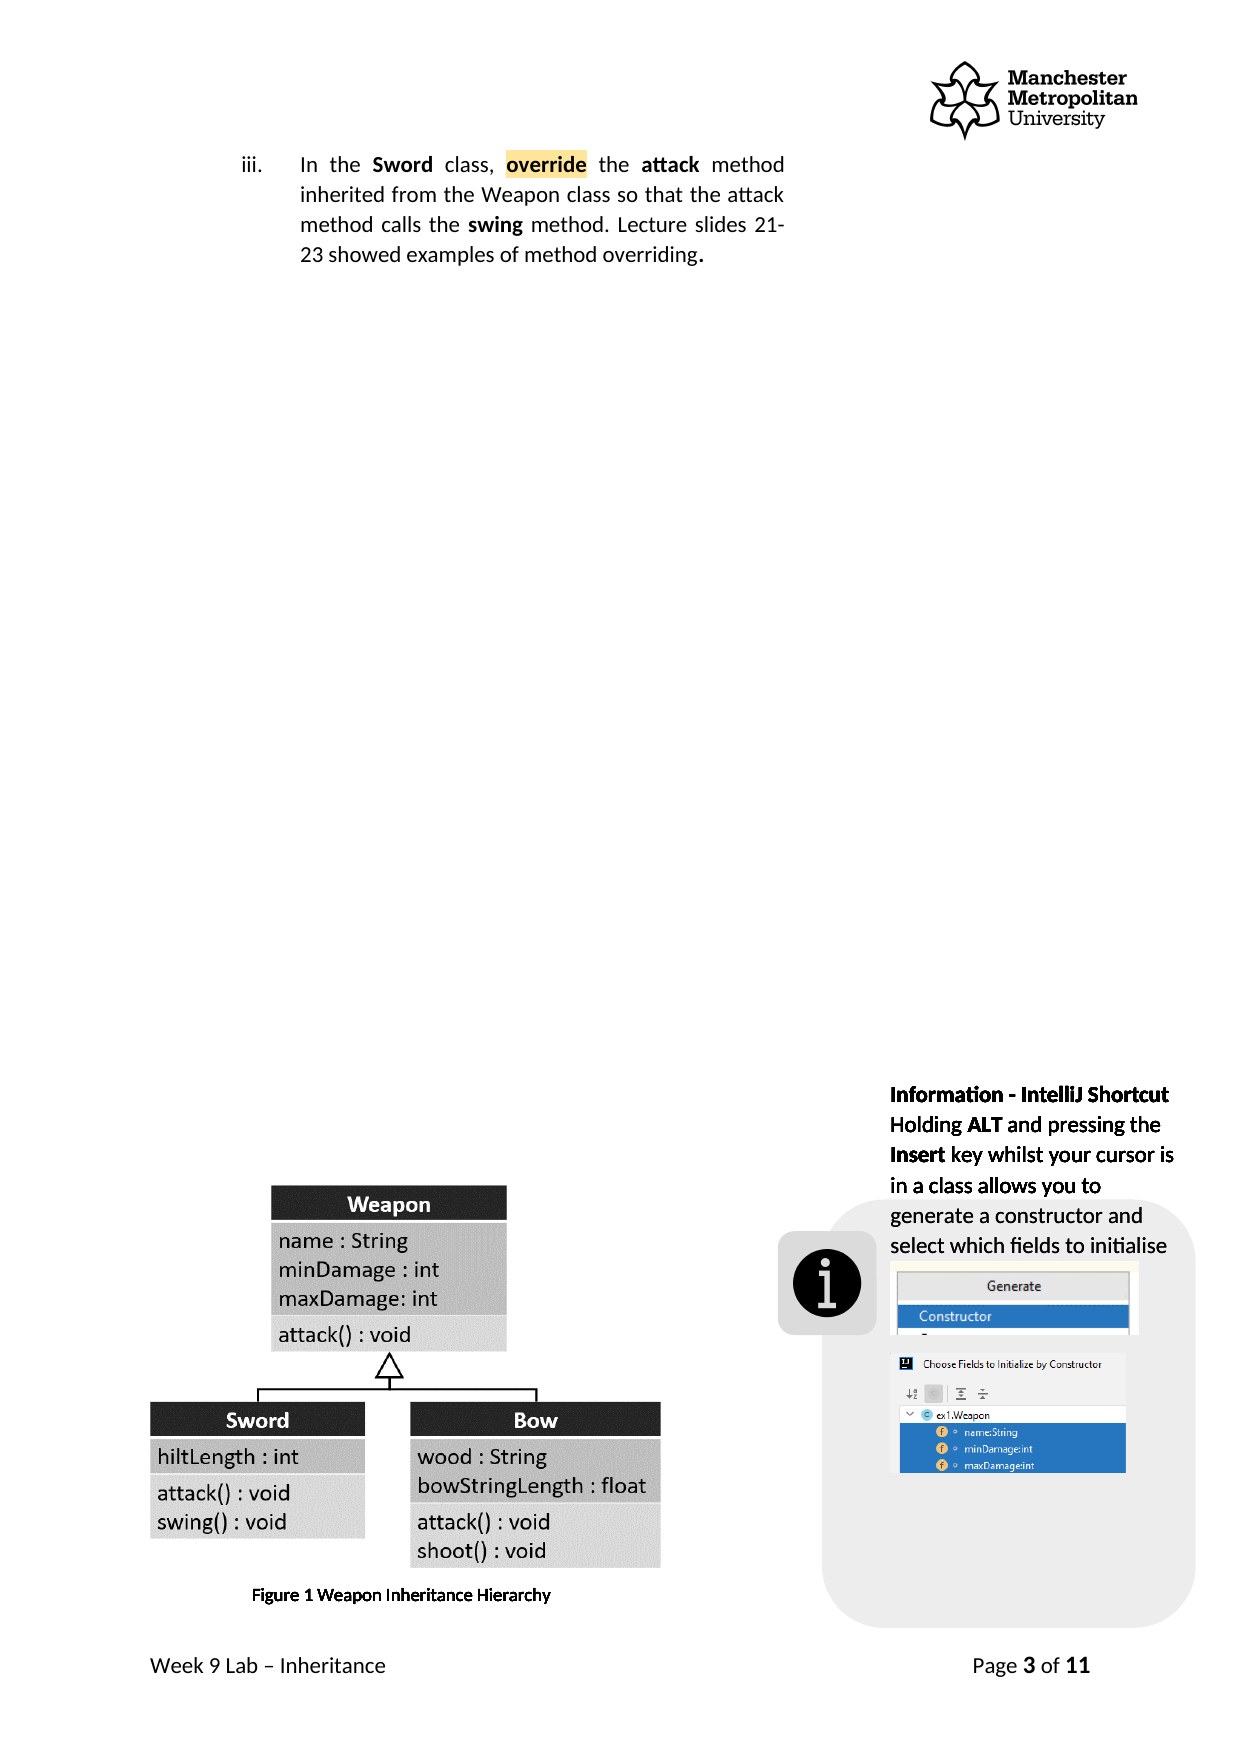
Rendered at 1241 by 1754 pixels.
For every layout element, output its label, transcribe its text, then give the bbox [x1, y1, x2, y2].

list In the Sword class, override the attack method inherited from the Weapon class so that the attack method calls the swing method. Lecture slides 21-23 showed examples of method overriding. [262, 150, 785, 269]
picture [890, 1261, 1139, 1335]
picture [930, 61, 1138, 141]
picture [146, 1182, 664, 1572]
picture [890, 1353, 1126, 1473]
picture [784, 1240, 870, 1326]
